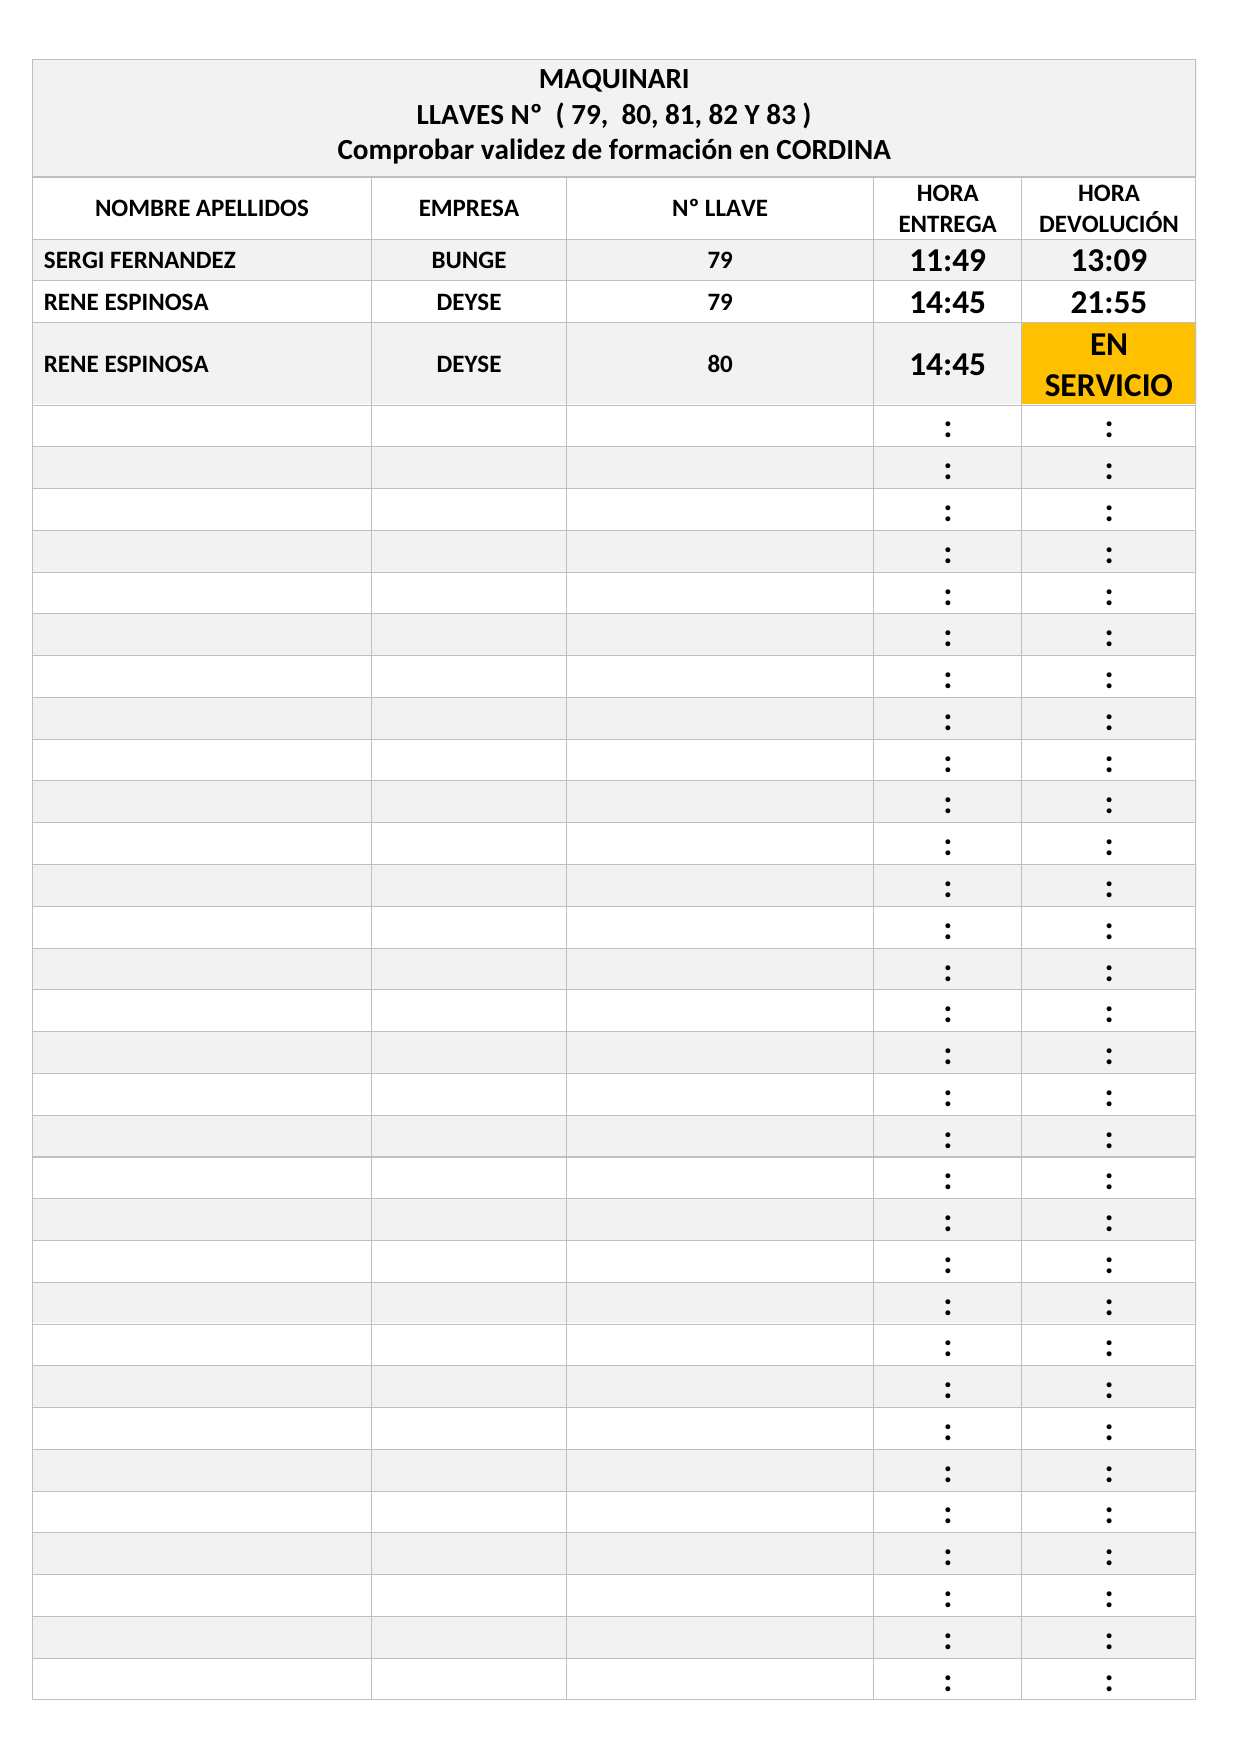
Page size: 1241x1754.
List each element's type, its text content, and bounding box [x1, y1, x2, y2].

table_cell [372, 1492, 566, 1532]
table_cell [567, 907, 873, 947]
table_cell : [874, 1659, 1021, 1699]
table_cell [567, 865, 873, 906]
table_cell : [1022, 865, 1195, 906]
table_cell [567, 823, 873, 864]
table_cell [33, 573, 371, 613]
table_cell : [874, 1199, 1021, 1240]
table_cell : [1022, 1074, 1195, 1114]
table_cell [33, 1032, 371, 1073]
table_cell : [1022, 990, 1195, 1031]
table_cell [567, 1408, 873, 1449]
table_cell [567, 489, 873, 530]
table_cell : [874, 447, 1021, 488]
table_cell : [874, 1366, 1021, 1407]
table_cell [567, 698, 873, 739]
table_cell [33, 1158, 371, 1198]
table_cell [372, 1158, 566, 1198]
table_cell [33, 1074, 371, 1114]
table_cell : [1022, 1366, 1195, 1407]
table_cell HORA ENTREGA [874, 178, 1021, 238]
table_cell [567, 1659, 873, 1699]
table_cell [372, 865, 566, 906]
table_cell [33, 1325, 371, 1365]
table_cell [33, 656, 371, 697]
table_cell [33, 1366, 371, 1407]
table_cell EMPRESA [372, 178, 566, 238]
table_cell [33, 1241, 371, 1282]
table_cell [372, 907, 566, 947]
table_cell [372, 1074, 566, 1114]
table_cell : [1022, 949, 1195, 989]
table_cell : [874, 1074, 1021, 1114]
table_cell [33, 949, 371, 989]
table_cell [33, 1575, 371, 1616]
table_cell : [874, 1492, 1021, 1532]
table_cell [33, 1450, 371, 1491]
table_cell [372, 1659, 566, 1699]
table_cell : [1022, 573, 1195, 613]
table_cell [567, 740, 873, 780]
table_cell : [874, 656, 1021, 697]
table_cell : [874, 406, 1021, 446]
table_cell : [874, 1283, 1021, 1323]
table_cell : [874, 865, 1021, 906]
table_cell : [874, 698, 1021, 739]
table_cell : [1022, 1659, 1195, 1699]
table_cell NOMBRE APELLIDOS [33, 178, 371, 238]
table_cell [567, 1241, 873, 1282]
table_cell : [1022, 1032, 1195, 1073]
table_cell : [1022, 1241, 1195, 1282]
table_cell [567, 531, 873, 572]
table_cell : [874, 489, 1021, 530]
table_cell [567, 1366, 873, 1407]
table_cell [33, 1617, 371, 1658]
table_cell [567, 1492, 873, 1532]
table_cell : [1022, 781, 1195, 822]
table_cell : [874, 1408, 1021, 1449]
table_cell : [874, 740, 1021, 780]
table_cell [567, 447, 873, 488]
table_cell [33, 1533, 371, 1574]
table_cell [372, 1575, 566, 1616]
table_cell [372, 1032, 566, 1073]
table_cell 14:45 [874, 281, 1021, 322]
table_cell [372, 573, 566, 613]
table_cell [567, 406, 873, 446]
table_cell : [1022, 1283, 1195, 1323]
table_cell RENE ESPINOSA [33, 323, 371, 404]
table_cell 80 [567, 323, 873, 404]
table_cell : [874, 1617, 1021, 1658]
table_cell HORA DEVOLUCIÓN [1022, 178, 1195, 238]
table_cell [33, 1283, 371, 1323]
table_cell [33, 907, 371, 947]
table_cell : [874, 1533, 1021, 1574]
table_cell : [874, 949, 1021, 989]
table_cell [33, 740, 371, 780]
table_cell [567, 1283, 873, 1323]
table_cell [567, 1325, 873, 1365]
table_cell 11:49 [874, 240, 1021, 280]
table_cell : [1022, 1575, 1195, 1616]
table_cell [372, 656, 566, 697]
table_cell [33, 1116, 371, 1156]
table_cell : [1022, 698, 1195, 739]
table_cell DEYSE [372, 323, 566, 404]
table_cell 79 [567, 240, 873, 280]
table_cell : [874, 781, 1021, 822]
table_cell [567, 1533, 873, 1574]
table_cell : [1022, 1533, 1195, 1574]
table_cell : [874, 1032, 1021, 1073]
table_cell [33, 406, 371, 446]
table_cell : [1022, 1199, 1195, 1240]
table_cell [372, 698, 566, 739]
table_cell : [874, 907, 1021, 947]
table_cell : [874, 823, 1021, 864]
table_cell [567, 1575, 873, 1616]
table_cell [567, 1116, 873, 1156]
table_cell [372, 489, 566, 530]
table_cell [372, 1450, 566, 1491]
table_cell [33, 990, 371, 1031]
table_cell [33, 865, 371, 906]
table_cell : [1022, 1116, 1195, 1156]
table_cell [33, 531, 371, 572]
table_cell [33, 614, 371, 655]
table_cell 21:55 [1022, 281, 1195, 322]
table_cell [372, 447, 566, 488]
table_cell [33, 447, 371, 488]
table_cell [372, 1617, 566, 1658]
table_cell [33, 823, 371, 864]
table_cell [372, 406, 566, 446]
table_cell [33, 1199, 371, 1240]
table_cell 13:09 [1022, 240, 1195, 280]
table_cell : [1022, 1617, 1195, 1658]
table_cell [567, 781, 873, 822]
table_cell : [1022, 406, 1195, 446]
table_cell : [1022, 823, 1195, 864]
table_cell : [1022, 656, 1195, 697]
table_cell [372, 949, 566, 989]
table_cell [33, 1659, 371, 1699]
table_cell MAQUINARI LLAVES Nº ( 79, 80, 81, 82 Y 83 ) Comprobar validez de formación en CORDINA [33, 60, 1195, 176]
table_cell : [1022, 1325, 1195, 1365]
table_cell [372, 614, 566, 655]
table_cell : [1022, 531, 1195, 572]
table_cell [372, 1325, 566, 1365]
table_cell : [874, 1450, 1021, 1491]
table_cell : [1022, 907, 1195, 947]
table_cell : [874, 531, 1021, 572]
table_cell : [874, 614, 1021, 655]
table_cell [33, 1492, 371, 1532]
table_cell [33, 698, 371, 739]
table_cell : [1022, 489, 1195, 530]
table_cell : [874, 1325, 1021, 1365]
table_cell : [1022, 614, 1195, 655]
table_cell BUNGE [372, 240, 566, 280]
table_cell : [1022, 1492, 1195, 1532]
table_cell [372, 1533, 566, 1574]
table_cell [567, 949, 873, 989]
table_cell [372, 1366, 566, 1407]
table_cell [567, 1450, 873, 1491]
table_cell [567, 990, 873, 1031]
table_cell DEYSE [372, 281, 566, 322]
table_cell [372, 823, 566, 864]
table_cell [33, 781, 371, 822]
table_cell [372, 1283, 566, 1323]
table_cell [33, 1408, 371, 1449]
table_cell [567, 1199, 873, 1240]
table_cell [567, 1032, 873, 1073]
table_cell : [874, 573, 1021, 613]
table_cell EN SERVICIO [1022, 323, 1195, 404]
table_cell [567, 1074, 873, 1114]
table_cell [33, 489, 371, 530]
table_cell RENE ESPINOSA [33, 281, 371, 322]
table_cell : [874, 1158, 1021, 1198]
table_cell [567, 573, 873, 613]
table_cell Nº LLAVE [567, 178, 873, 238]
table_cell [372, 781, 566, 822]
table_cell : [874, 1575, 1021, 1616]
table_cell [567, 614, 873, 655]
table_cell [567, 1617, 873, 1658]
table_cell [567, 1158, 873, 1198]
table_cell : [1022, 1408, 1195, 1449]
table_cell [372, 1199, 566, 1240]
table_cell : [1022, 1158, 1195, 1198]
table_cell [372, 531, 566, 572]
table_cell [372, 740, 566, 780]
table_cell 79 [567, 281, 873, 322]
table_cell SERGI FERNANDEZ [33, 240, 371, 280]
table_cell : [874, 990, 1021, 1031]
table_cell 14:45 [874, 323, 1021, 404]
table_cell : [1022, 1450, 1195, 1491]
table_cell [372, 990, 566, 1031]
table_cell [372, 1241, 566, 1282]
table_cell : [874, 1241, 1021, 1282]
table_cell [372, 1116, 566, 1156]
table_cell : [1022, 447, 1195, 488]
table_cell : [1022, 740, 1195, 780]
table_cell : [874, 1116, 1021, 1156]
table_cell [567, 656, 873, 697]
table_cell [372, 1408, 566, 1449]
